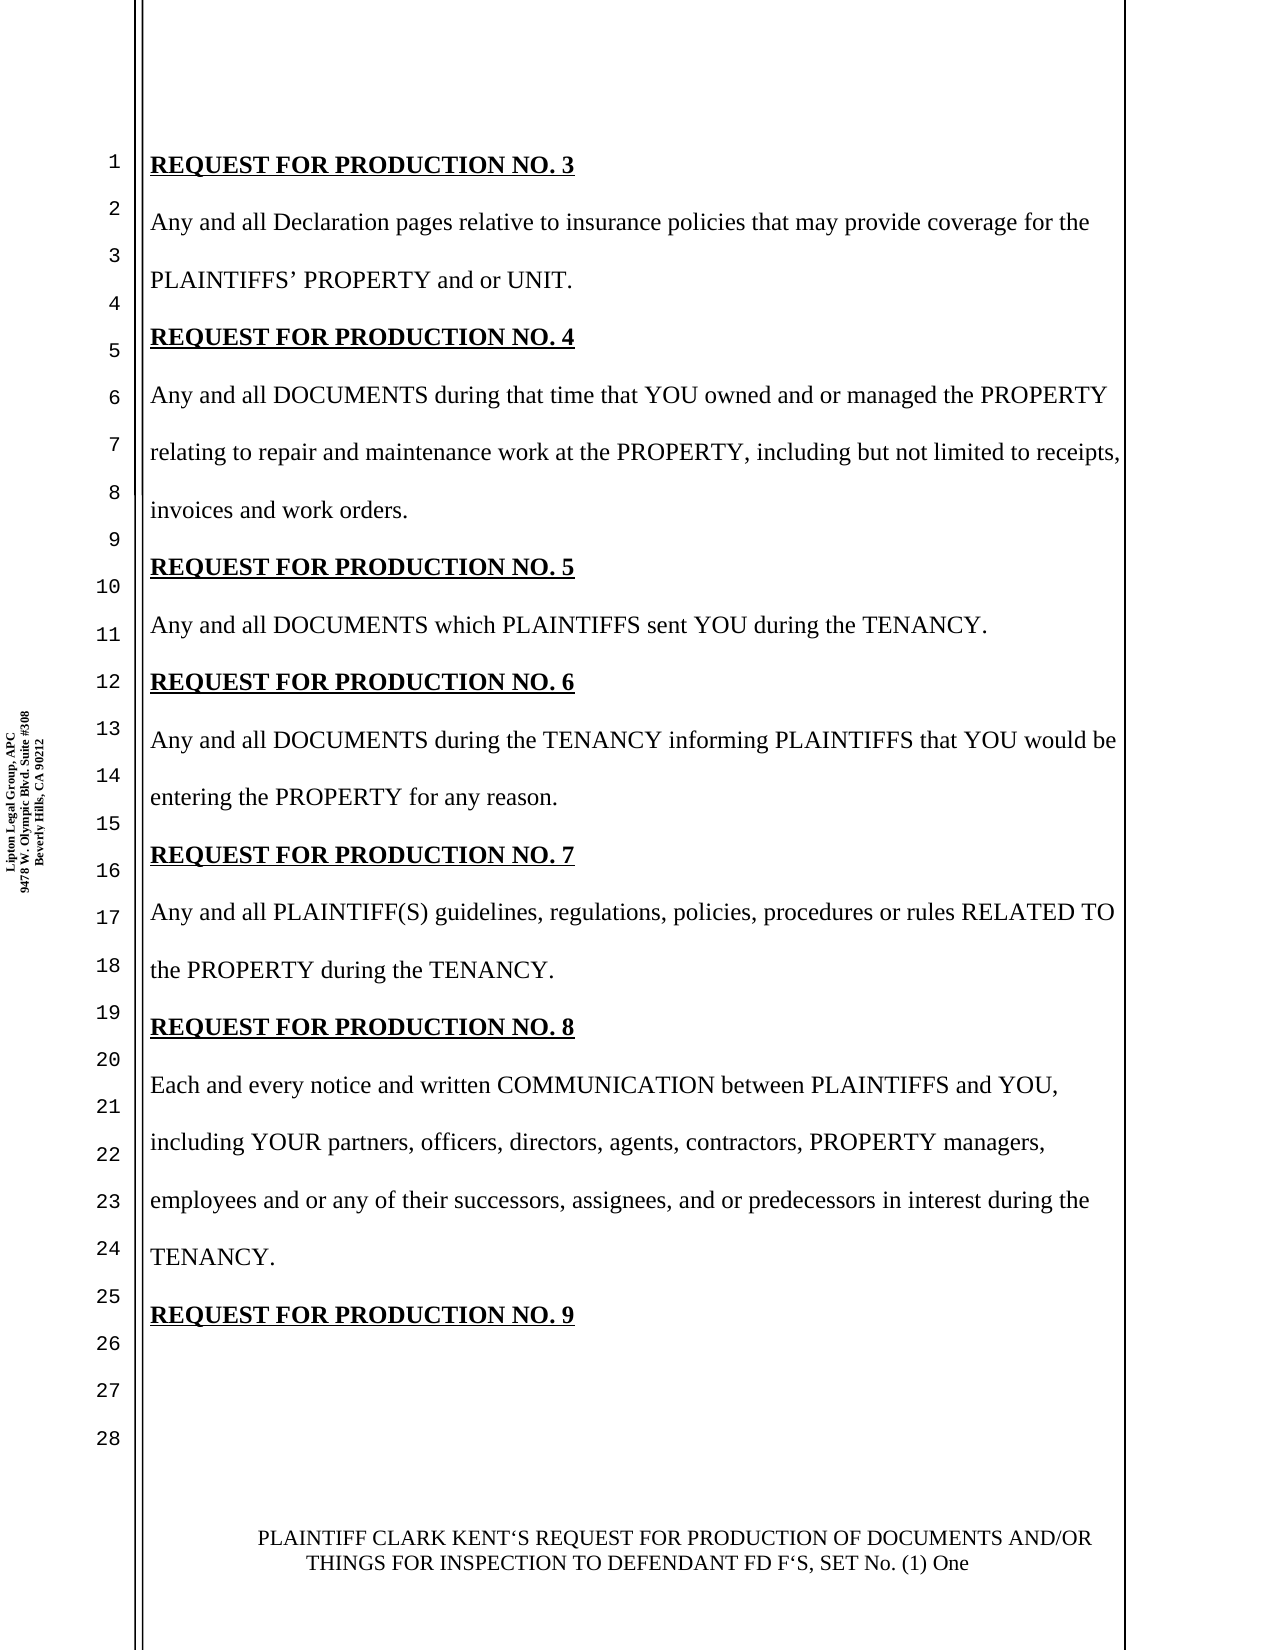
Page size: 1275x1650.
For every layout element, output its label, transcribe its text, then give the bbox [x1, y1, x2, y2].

text REQUEST FOR PRODUCTION NO. 9 [150, 1300, 1125, 1329]
text REQUEST FOR PRODUCTION NO. 8 [150, 1012, 1125, 1041]
text REQUEST FOR PRODUCTION NO. 7 [150, 840, 1125, 869]
text Any and all DOCUMENTS during the TENANCY informing PLAINTIFFS that YOU would be entering the PROPERTY for any reason. [150, 725, 1125, 811]
text Any and all DOCUMENTS which PLAINTIFFS sent YOU during the TENANCY. [150, 610, 1125, 639]
text Any and all PLAINTIFF(S) guidelines, regulations, policies, procedures or rules RELATED TO the PROPERTY during the TENANCY. [150, 897, 1125, 984]
text REQUEST FOR PRODUCTION NO. 4 [150, 322, 1125, 351]
text REQUEST FOR PRODUCTION NO. 5 [150, 552, 1125, 581]
text Each and every notice and written COMMUNICATION between PLAINTIFFS and YOU, including YOUR partners, officers, directors, agents, contractors, PROPERTY managers, employees and or any of their successors, assignees, and or predecessors in interest during the TENANCY. [150, 1070, 1125, 1271]
text REQUEST FOR PRODUCTION NO. 6 [150, 667, 1125, 696]
text Any and all Declaration pages relative to insurance policies that may provide coverage for the PLAINTIFFS’ PROPERTY and or UNIT. [150, 207, 1125, 294]
text REQUEST FOR PRODUCTION NO. 3 [150, 150, 1125, 179]
text Any and all DOCUMENTS during that time that YOU owned and or managed the PROPERTY relating to repair and maintenance work at the PROPERTY, including but not limited to receipts, invoices and work orders. [150, 380, 1125, 524]
